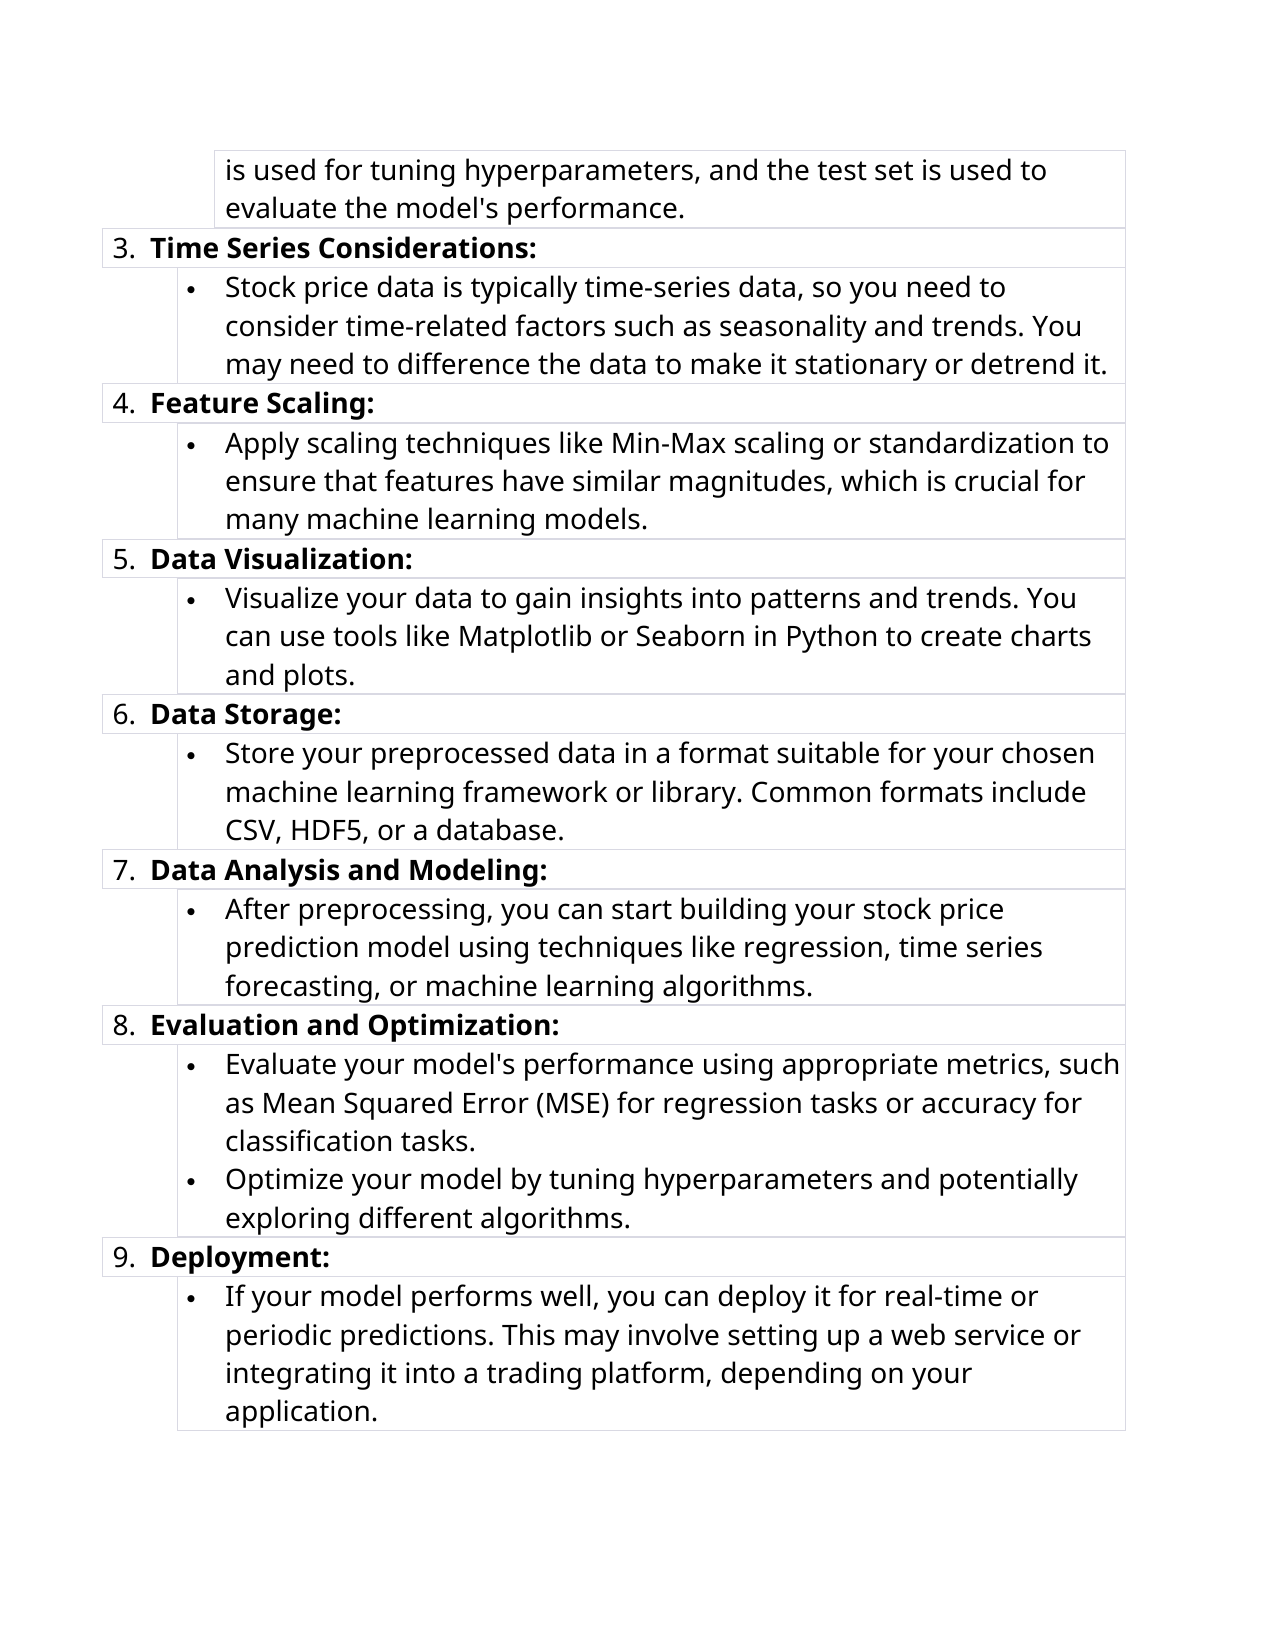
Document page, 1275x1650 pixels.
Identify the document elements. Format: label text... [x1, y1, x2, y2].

list Evaluate your model's performance using appropriate metrics, such as Mean Squared Error (MSE) for regression tasks or accuracy for classification tasks. [178, 1045, 1125, 1159]
list Deployment: [103, 1238, 1125, 1276]
list If your model performs well, you can deploy it for real-time or periodic predictions. This may involve setting up a web service or integrating it into a trading platform, depending on your application. [178, 1277, 1125, 1430]
list After preprocessing, you can start building your stock price prediction model using techniques like regression, time series forecasting, or machine learning algorithms. [178, 890, 1125, 1004]
list Feature Scaling: [103, 384, 1125, 422]
list Optimize your model by tuning hyperparameters and potentially exploring different algorithms. [178, 1159, 1125, 1236]
list Time Series Considerations: [103, 229, 1125, 267]
list Data Visualization: [103, 540, 1125, 577]
list Apply scaling techniques like Min-Max scaling or standardization to ensure that features have similar magnitudes, which is crucial for many machine learning models. [178, 424, 1125, 538]
list Data Storage: [103, 695, 1125, 733]
list Data Analysis and Modeling: [103, 850, 1125, 888]
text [215, 151, 1125, 227]
list Stock price data is typically time-series data, so you need to consider time-related factors such as seasonality and trends. You may need to difference the data to make it stationary or detrend it. [178, 268, 1125, 383]
list Evaluation and Optimization: [103, 1006, 1125, 1044]
list Store your preprocessed data in a format suitable for your chosen machine learning framework or library. Common formats include CSV, HDF5, or a database. [178, 734, 1125, 849]
list Visualize your data to gain insights into patterns and trends. You can use tools like Matplotlib or Seaborn in Python to create charts and plots. [178, 579, 1125, 693]
